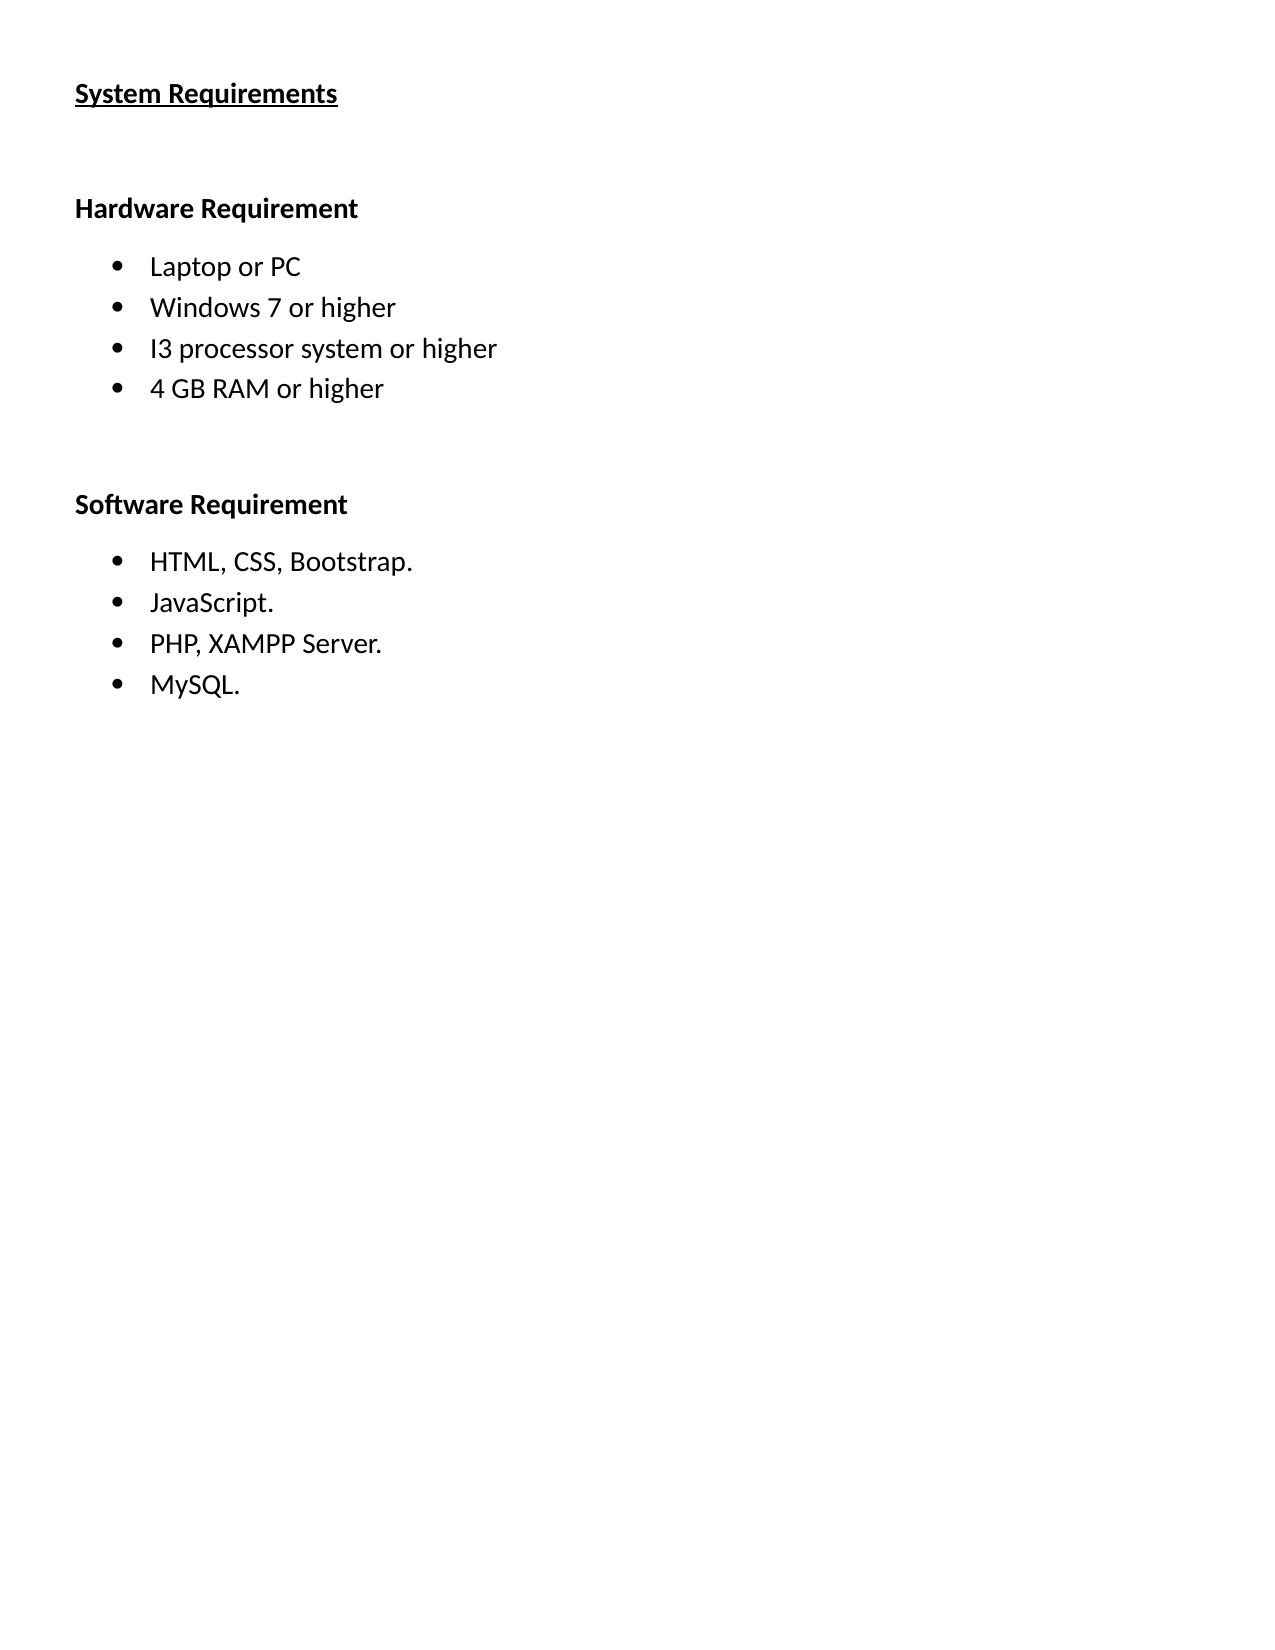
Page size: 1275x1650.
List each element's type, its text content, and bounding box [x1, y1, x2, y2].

list MySQL. [112, 666, 1200, 702]
list Laptop or PC [112, 248, 1200, 283]
list Windows 7 or higher [112, 289, 1200, 324]
text Hardware Requirement [75, 190, 1200, 226]
text Software Requirement [75, 486, 1200, 521]
list PHP, XAMPP Server. [112, 625, 1200, 661]
list HTML, CSS, Bootstrap. [112, 543, 1200, 579]
list I3 processor system or higher [112, 330, 1200, 365]
text System Requirements [75, 75, 1200, 111]
list JavaScript. [112, 584, 1200, 620]
list 4 GB RAM or higher [112, 371, 1200, 406]
